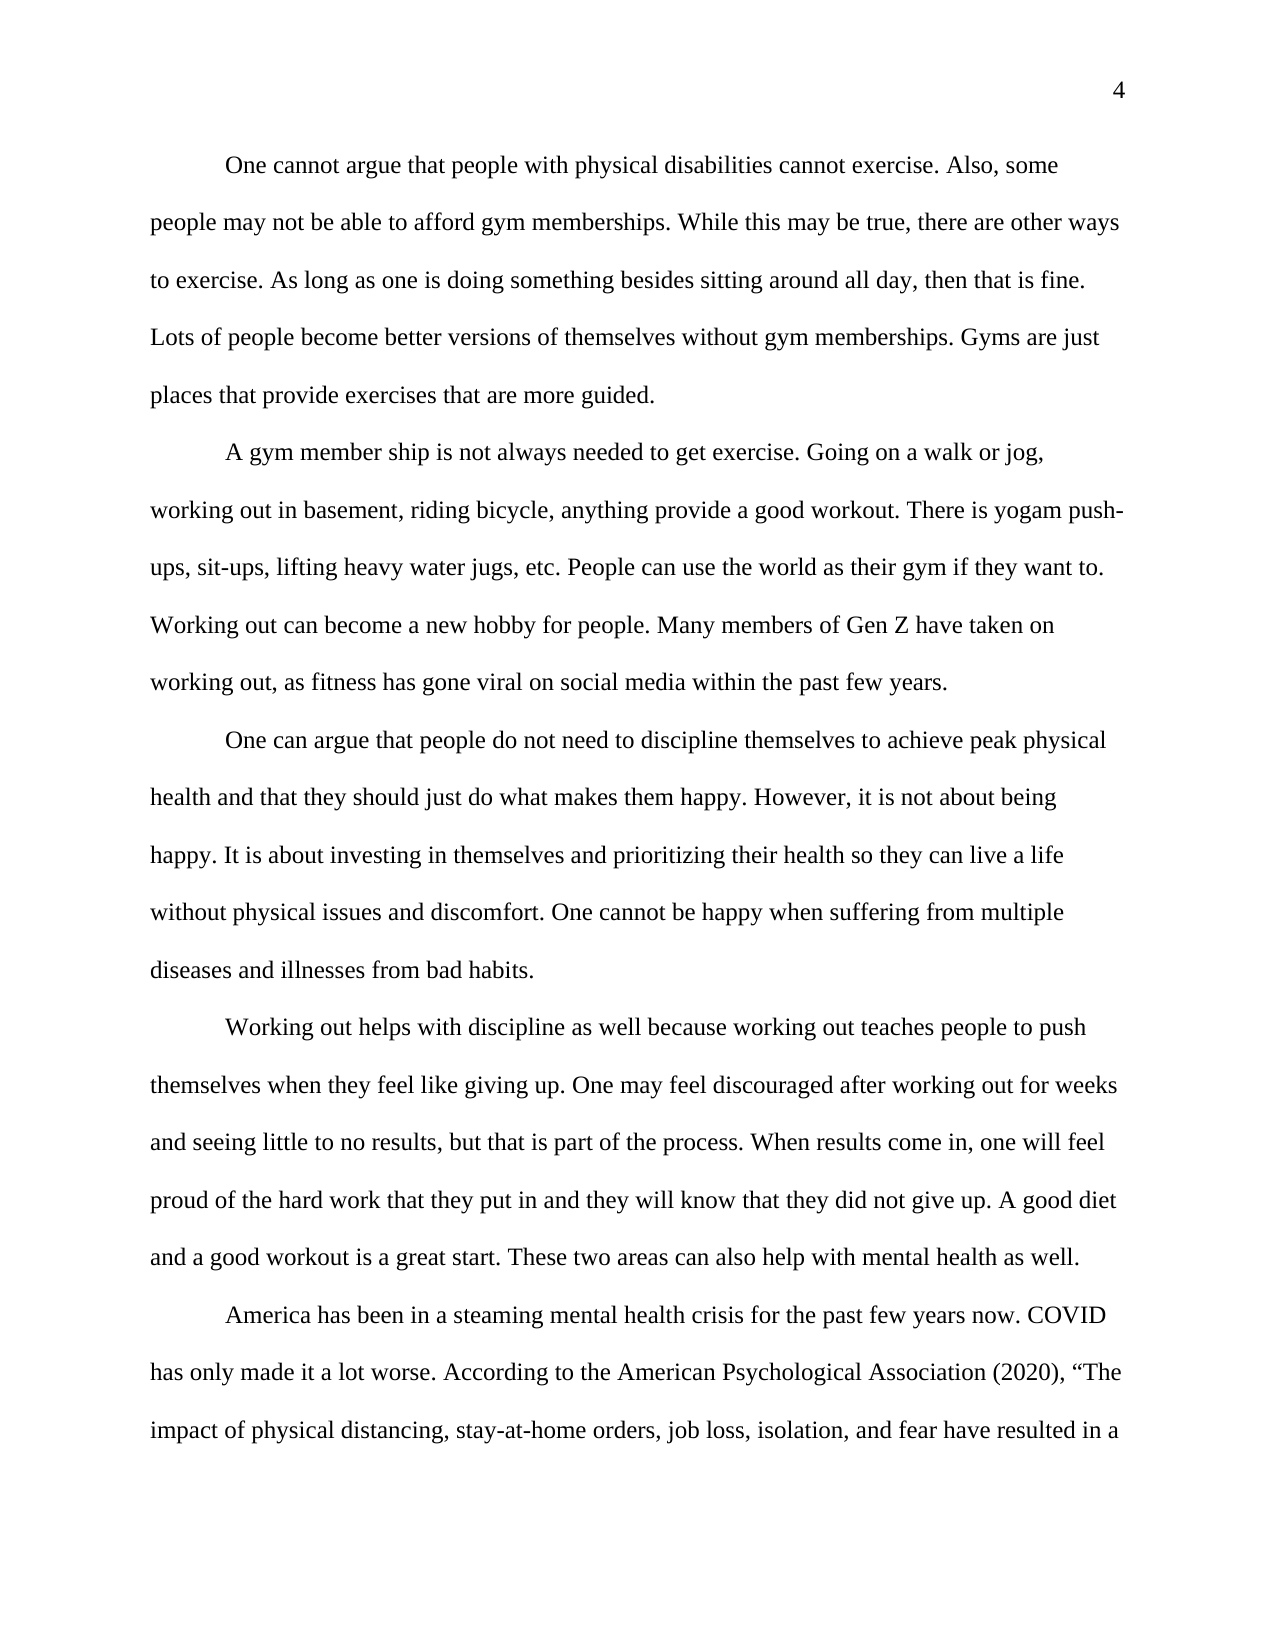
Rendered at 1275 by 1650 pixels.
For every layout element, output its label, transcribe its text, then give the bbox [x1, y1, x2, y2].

text A gym member ship is not always needed to get exercise. Going on a walk or jog, working out in basement, riding bicycle, anything provide a good workout. There is yogam push-ups, sit-ups, lifting heavy water jugs, etc. People can use the world as their gym if they want to. Working out can become a new hobby for people. Many members of Gen Z have taken on working out, as fitness has gone viral on social media within the past few years. [150, 437, 1125, 696]
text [150, 1300, 1125, 1444]
text One can argue that people do not need to discipline themselves to achieve peak physical health and that they should just do what makes them happy. However, it is not about being happy. It is about investing in themselves and prioritizing their health so they can live a life without physical issues and discomfort. One cannot be happy when suffering from multiple diseases and illnesses from bad habits. [150, 725, 1125, 984]
text Working out helps with discipline as well because working out teaches people to push themselves when they feel like giving up. One may feel discouraged after working out for weeks and seeing little to no results, but that is part of the process. When results come in, one will feel proud of the hard work that they put in and they will know that they did not give up. A good diet and a good workout is a great start. These two areas can also help with mental health as well. [150, 1012, 1125, 1271]
text One cannot argue that people with physical disabilities cannot exercise. Also, some people may not be able to afford gym memberships. While this may be true, there are other ways to exercise. As long as one is doing something besides sitting around all day, then that is fine. Lots of people become better versions of themselves without gym memberships. Gyms are just places that provide exercises that are more guided. [150, 150, 1125, 409]
